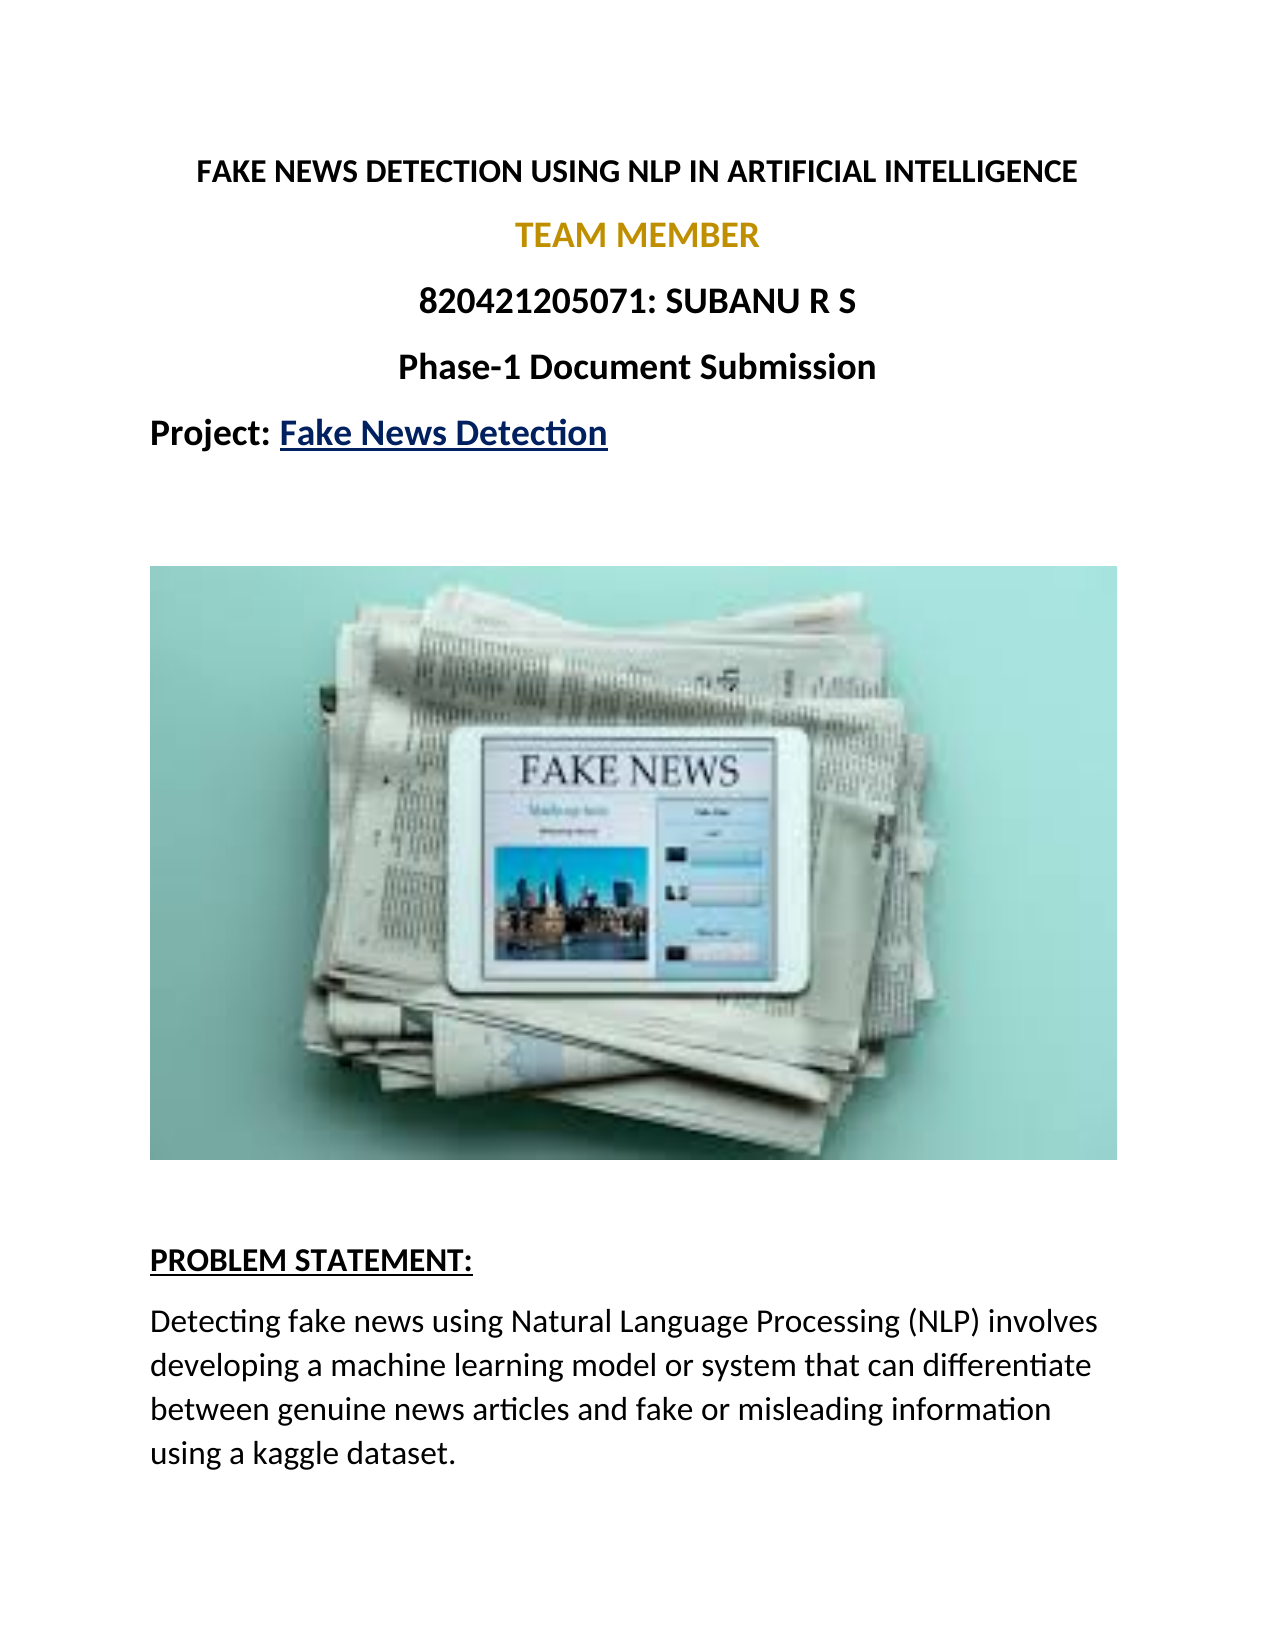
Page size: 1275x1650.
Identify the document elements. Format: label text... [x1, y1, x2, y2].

text FAKE NEWS DETECTION USING NLP IN ARTIFICIAL INTELLIGENCE [150, 150, 1125, 191]
text Detecting fake news using Natural Language Processing (NLP) involves developing a machine learning model or system that can differentiate between genuine news articles and fake or misleading information using a kaggle dataset. [150, 1300, 1125, 1472]
text PROBLEM STATEMENT: [150, 1239, 1125, 1280]
text Phase-1 Document Submission [150, 343, 1125, 389]
text TEAM MEMBER [150, 211, 1125, 256]
text Project: Fake News Detection [150, 409, 1125, 455]
text 820421205071: SUBANU R S [150, 277, 1125, 323]
picture [150, 566, 1118, 1160]
